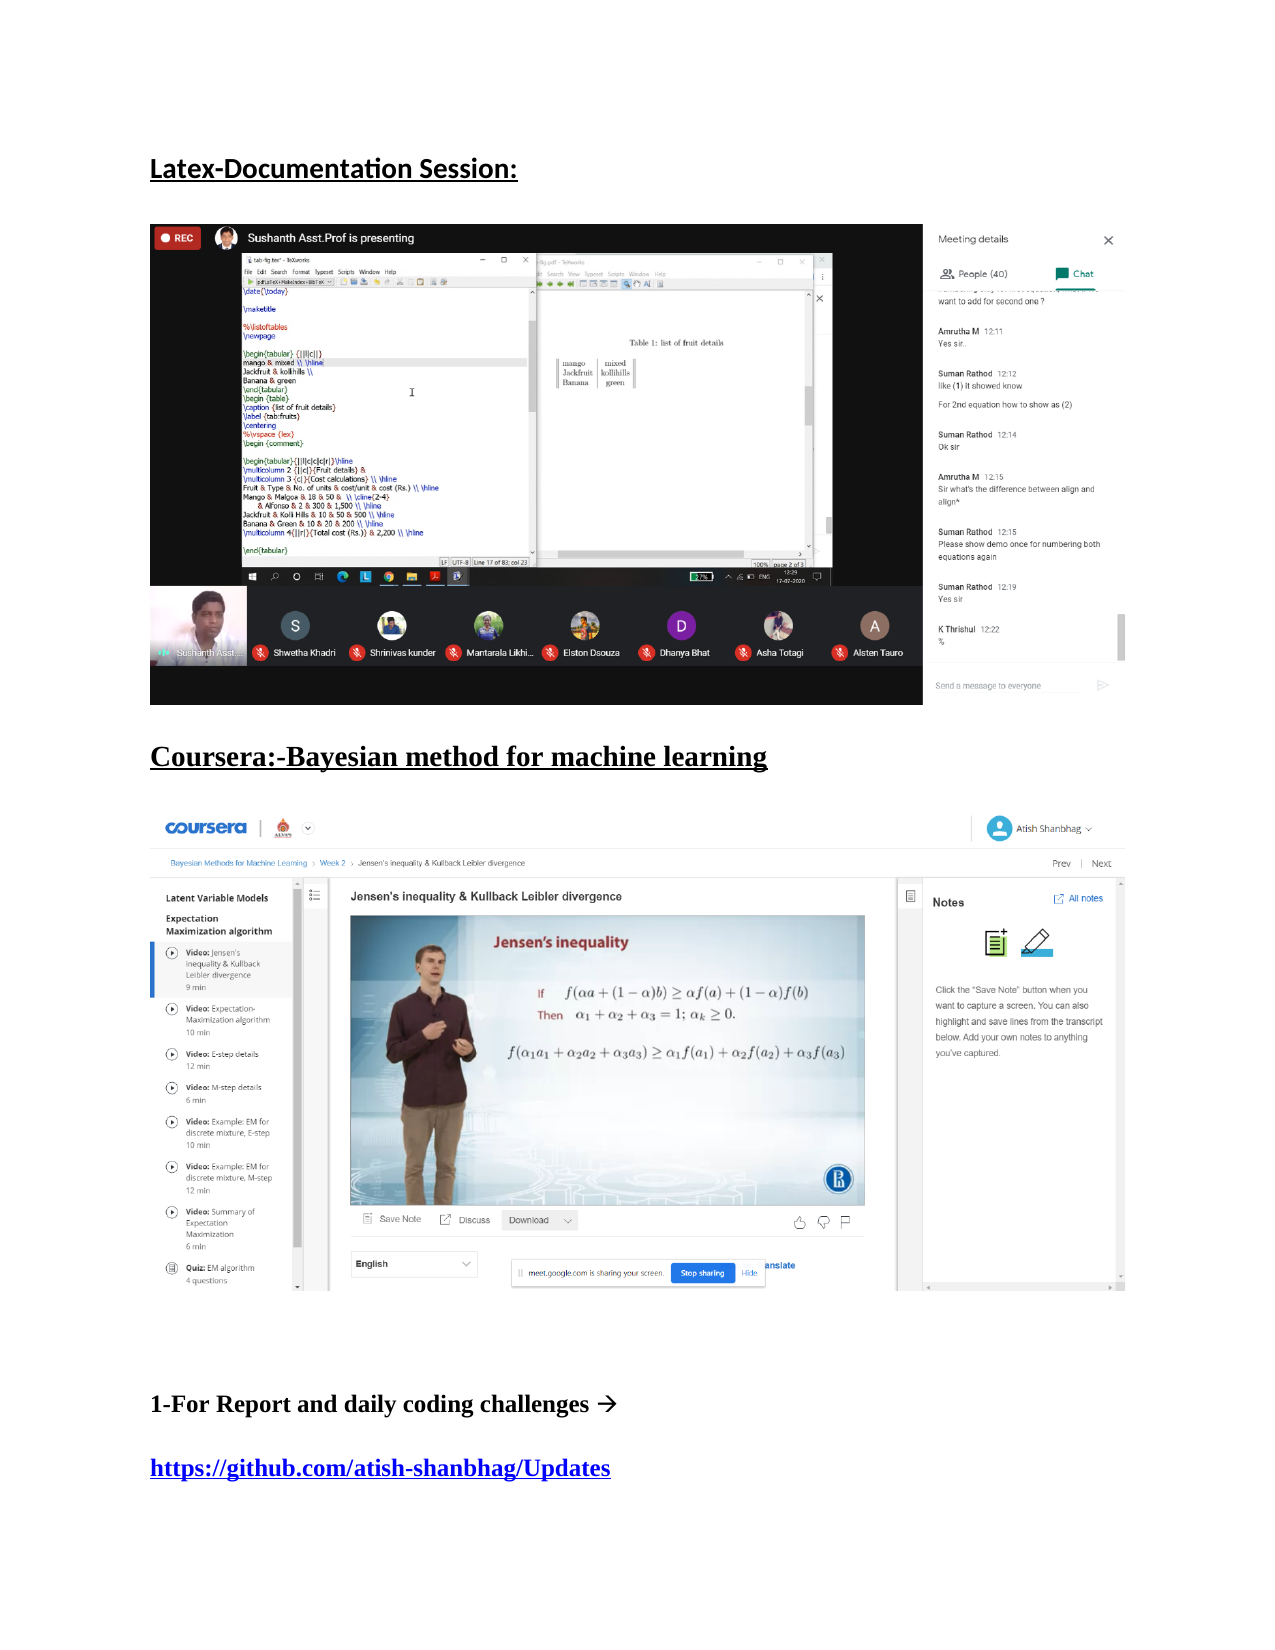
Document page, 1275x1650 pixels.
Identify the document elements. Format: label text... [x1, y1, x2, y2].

text Latex-Documentation Session: [150, 150, 1125, 186]
text 1-For Report and daily coding challenges [150, 1389, 1125, 1418]
picture [150, 224, 1125, 705]
picture [150, 810, 1125, 1291]
text https://github.com/atish-shanbhag/Updates [150, 1453, 1125, 1482]
text Coursera:-Bayesian method for machine learning [150, 739, 1125, 773]
